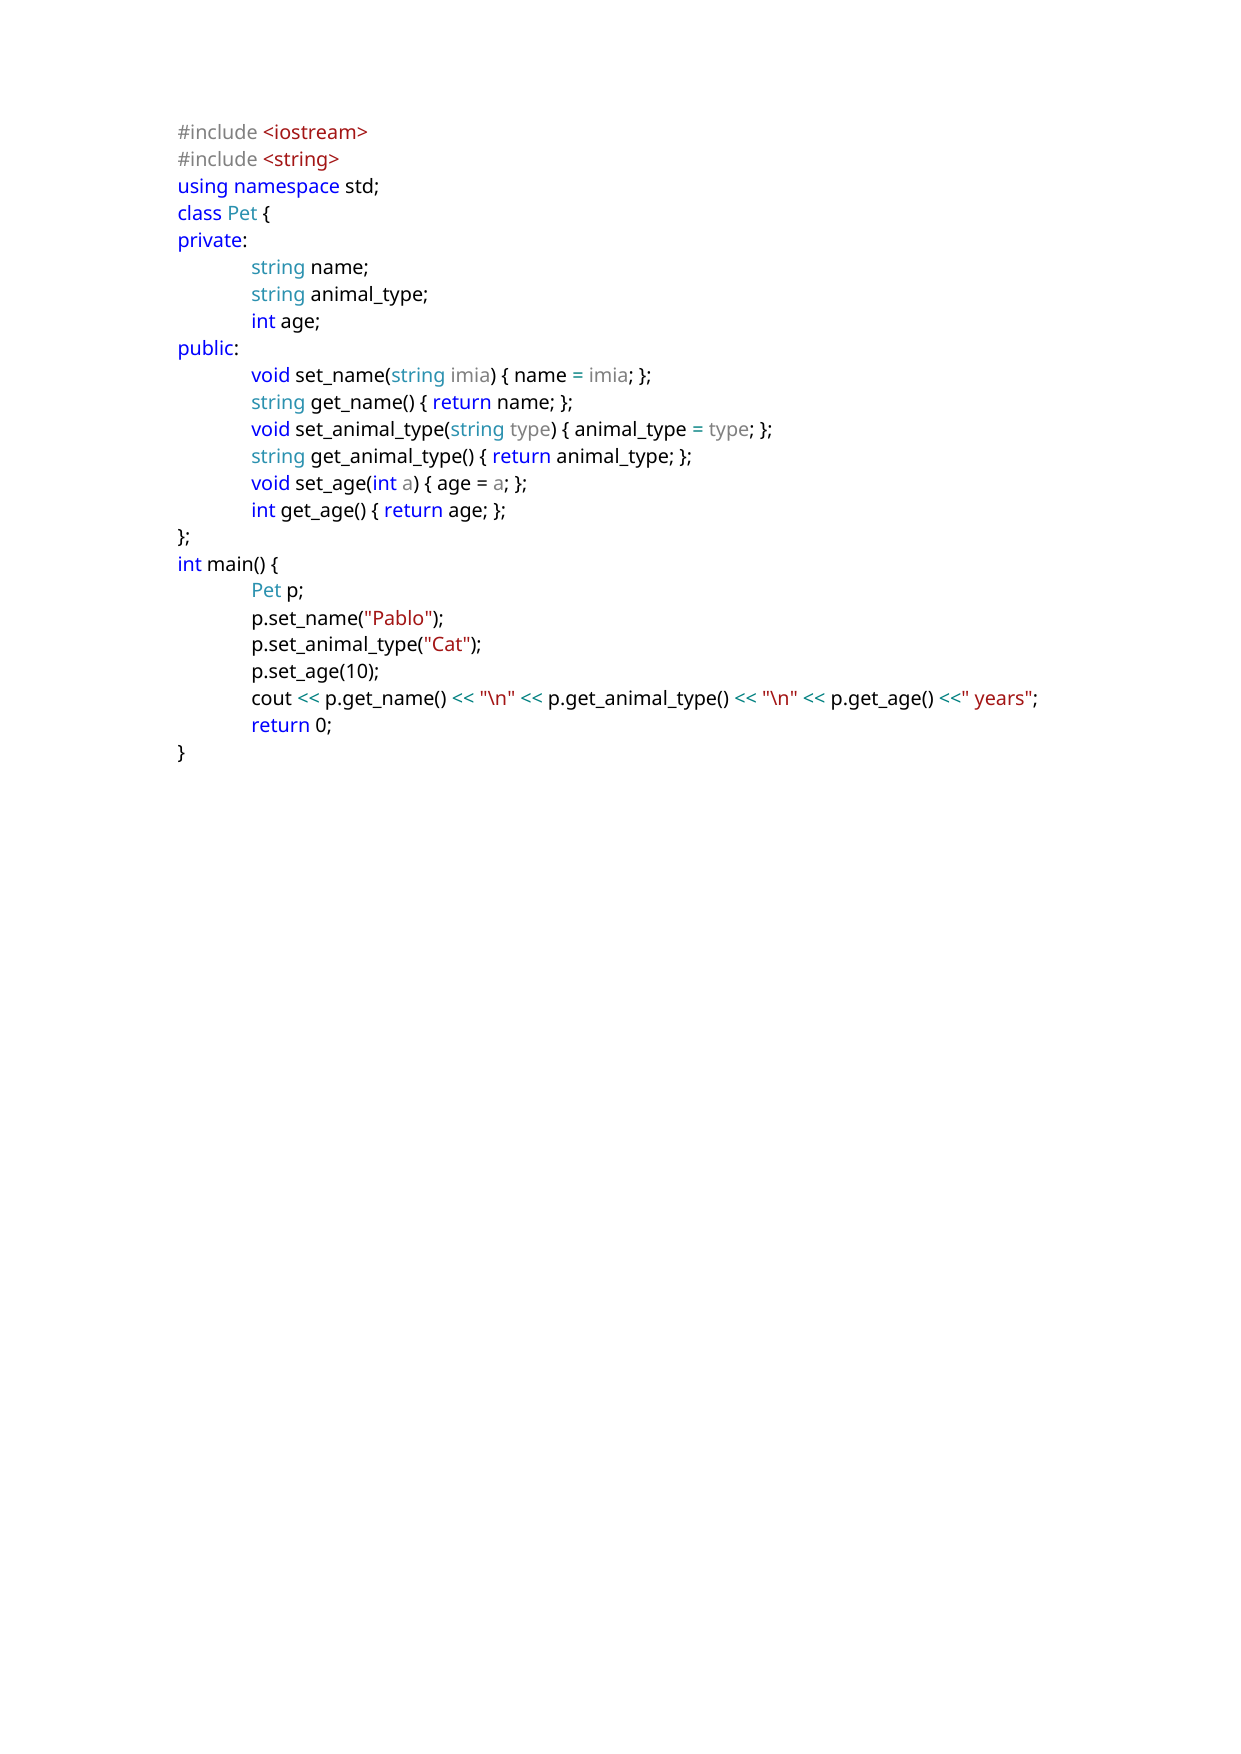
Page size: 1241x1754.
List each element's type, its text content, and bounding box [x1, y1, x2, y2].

text } [177, 739, 1152, 766]
text string name; [177, 253, 1152, 280]
text #include <string> [177, 145, 1152, 172]
text int main() { [177, 550, 1152, 577]
text using namespace std; [177, 172, 1152, 199]
text class Pet { [177, 199, 1152, 226]
text int get_age() { return age; }; [177, 496, 1152, 523]
text string animal_type; [177, 280, 1152, 307]
text int age; [177, 307, 1152, 334]
text private: [177, 226, 1152, 253]
text public: [177, 334, 1152, 361]
text #include <iostream> [177, 118, 1152, 145]
text string get_animal_type() { return animal_type; }; [177, 442, 1152, 469]
text void set_animal_type(string type) { animal_type = type; }; [177, 415, 1152, 442]
text }; [177, 523, 1152, 550]
text return 0; [177, 712, 1152, 739]
text p.set_age(10); [177, 658, 1152, 685]
text p.set_animal_type("Cat"); [177, 631, 1152, 658]
text p.set_name("Pablo"); [177, 604, 1152, 631]
text cout << p.get_name() << "\n" << p.get_animal_type() << "\n" << p.get_age() <<" years"; [177, 685, 1152, 712]
text string get_name() { return name; }; [177, 388, 1152, 415]
text void set_age(int a) { age = a; }; [177, 469, 1152, 496]
text Pet p; [177, 577, 1152, 604]
text void set_name(string imia) { name = imia; }; [177, 361, 1152, 388]
